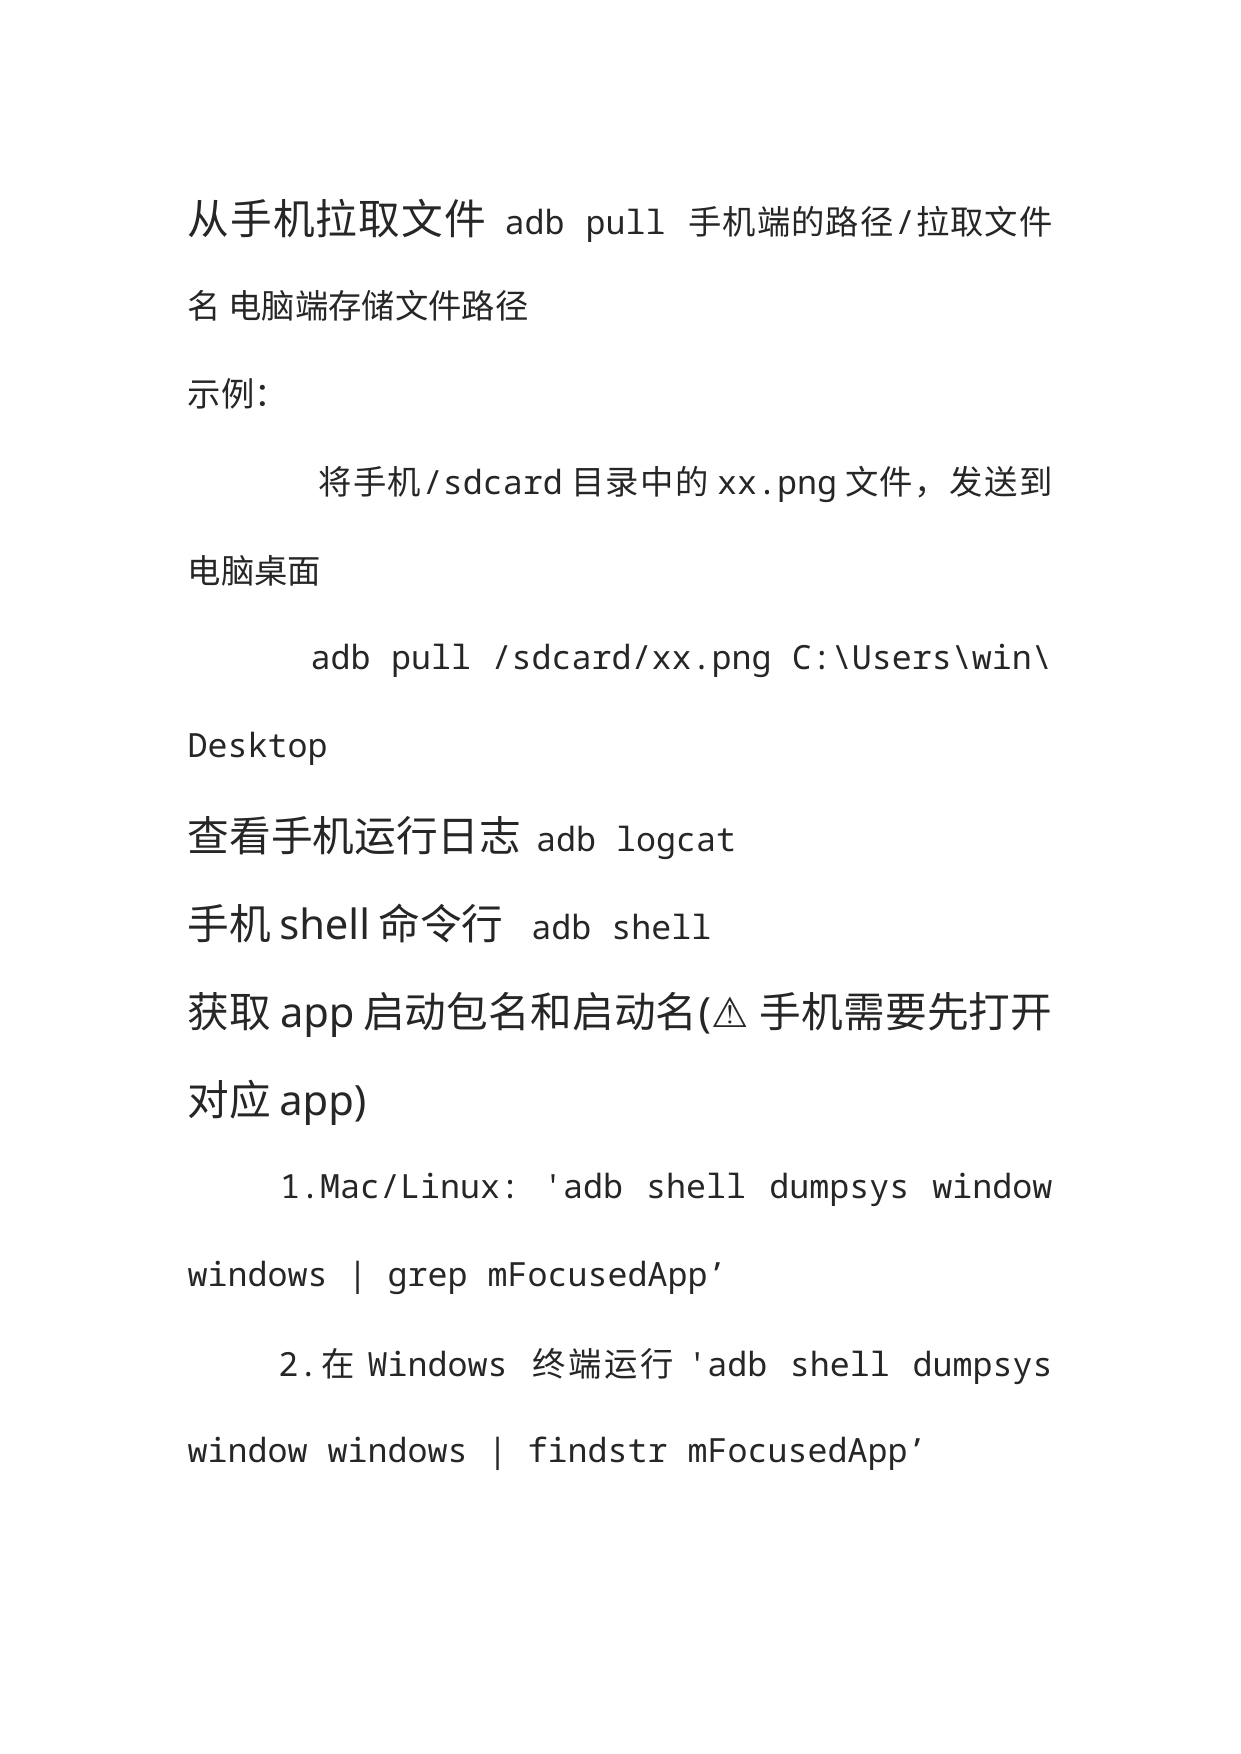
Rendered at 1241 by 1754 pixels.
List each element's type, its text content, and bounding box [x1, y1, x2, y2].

text 手机shell命令行 adb shell [187, 877, 1053, 965]
text 从手机拉取文件 adb pull 手机端的路径/拉取文件名 电脑端存储文件路径 [187, 172, 1053, 348]
text 将手机/sdcard目录中的xx.png文件，发送到电脑桌面 [187, 436, 1053, 613]
text adb pull /sdcard/xx.png C:\Users\win\Desktop [187, 613, 1053, 789]
text 1.Mac/Linux: 'adb shell dumpsys window windows | grep mFocusedApp’ [187, 1141, 1053, 1318]
text 示例： [187, 348, 1053, 436]
text 获取app启动包名和启动名(⚠️ 手机需要先打开对应app) [187, 965, 1053, 1141]
text 2.在 Windows 终端运行 'adb shell dumpsys window windows | findstr mFocusedApp’ [187, 1318, 1053, 1494]
text 查看手机运行日志 adb logcat [187, 789, 1053, 877]
